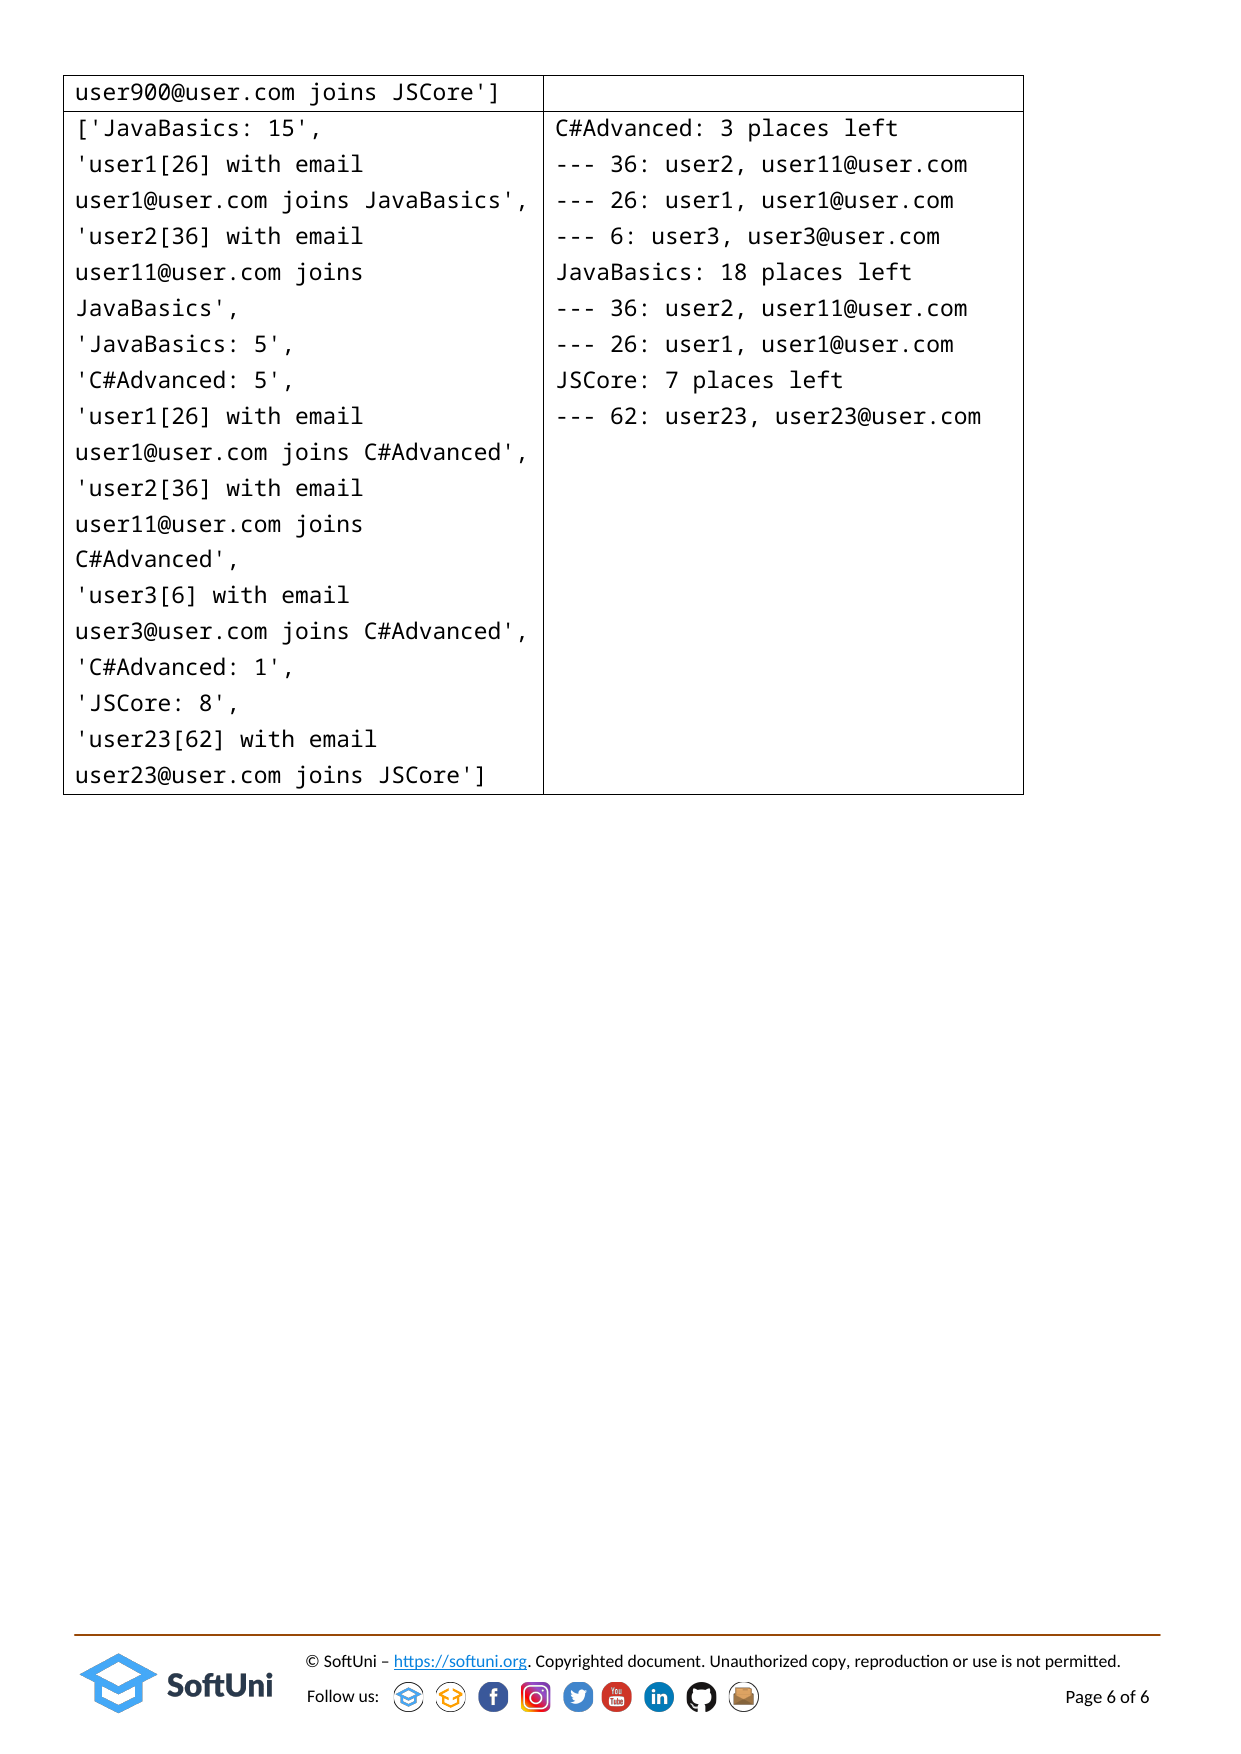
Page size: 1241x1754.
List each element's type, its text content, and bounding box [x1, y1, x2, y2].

picture [665, 1682, 674, 1691]
picture [563, 1682, 594, 1712]
picture [521, 1682, 551, 1712]
picture [393, 1682, 424, 1712]
picture [665, 1703, 674, 1712]
picture [728, 1682, 759, 1712]
picture [436, 1682, 466, 1712]
table_cell C#Advanced: 3 places left --- 36: user2, user11@user.com --- 26: user1, user1@user.com --- 6: user3, user3@user.com JavaBasics: 18 places left --- 36: user2, user11@user.com --- 26: user1, user1@user.com JSCore: 7 places left --- 62: user23, user23@user.com [544, 112, 1023, 794]
picture [601, 1682, 632, 1712]
picture [686, 1682, 717, 1712]
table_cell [64, 76, 543, 111]
picture [644, 1682, 653, 1691]
picture [478, 1682, 509, 1712]
table_cell ['JavaBasics: 15', 'user1[26] with email user1@user.com joins JavaBasics', 'user2[36] with email user11@user.com joins JavaBasics', 'JavaBasics: 5', 'C#Advanced: 5', 'user1[26] with email user1@user.com joins C#Advanced', 'user2[36] with email user11@user.com joins C#Advanced', 'user3[6] with email user3@user.com joins C#Advanced', 'C#Advanced: 1', 'JSCore: 8', 'user23[62] with email user23@user.com joins JSCore'] [64, 112, 543, 794]
picture [658, 1694, 667, 1704]
picture [644, 1703, 653, 1712]
picture [73, 1647, 279, 1719]
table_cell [544, 76, 1023, 111]
